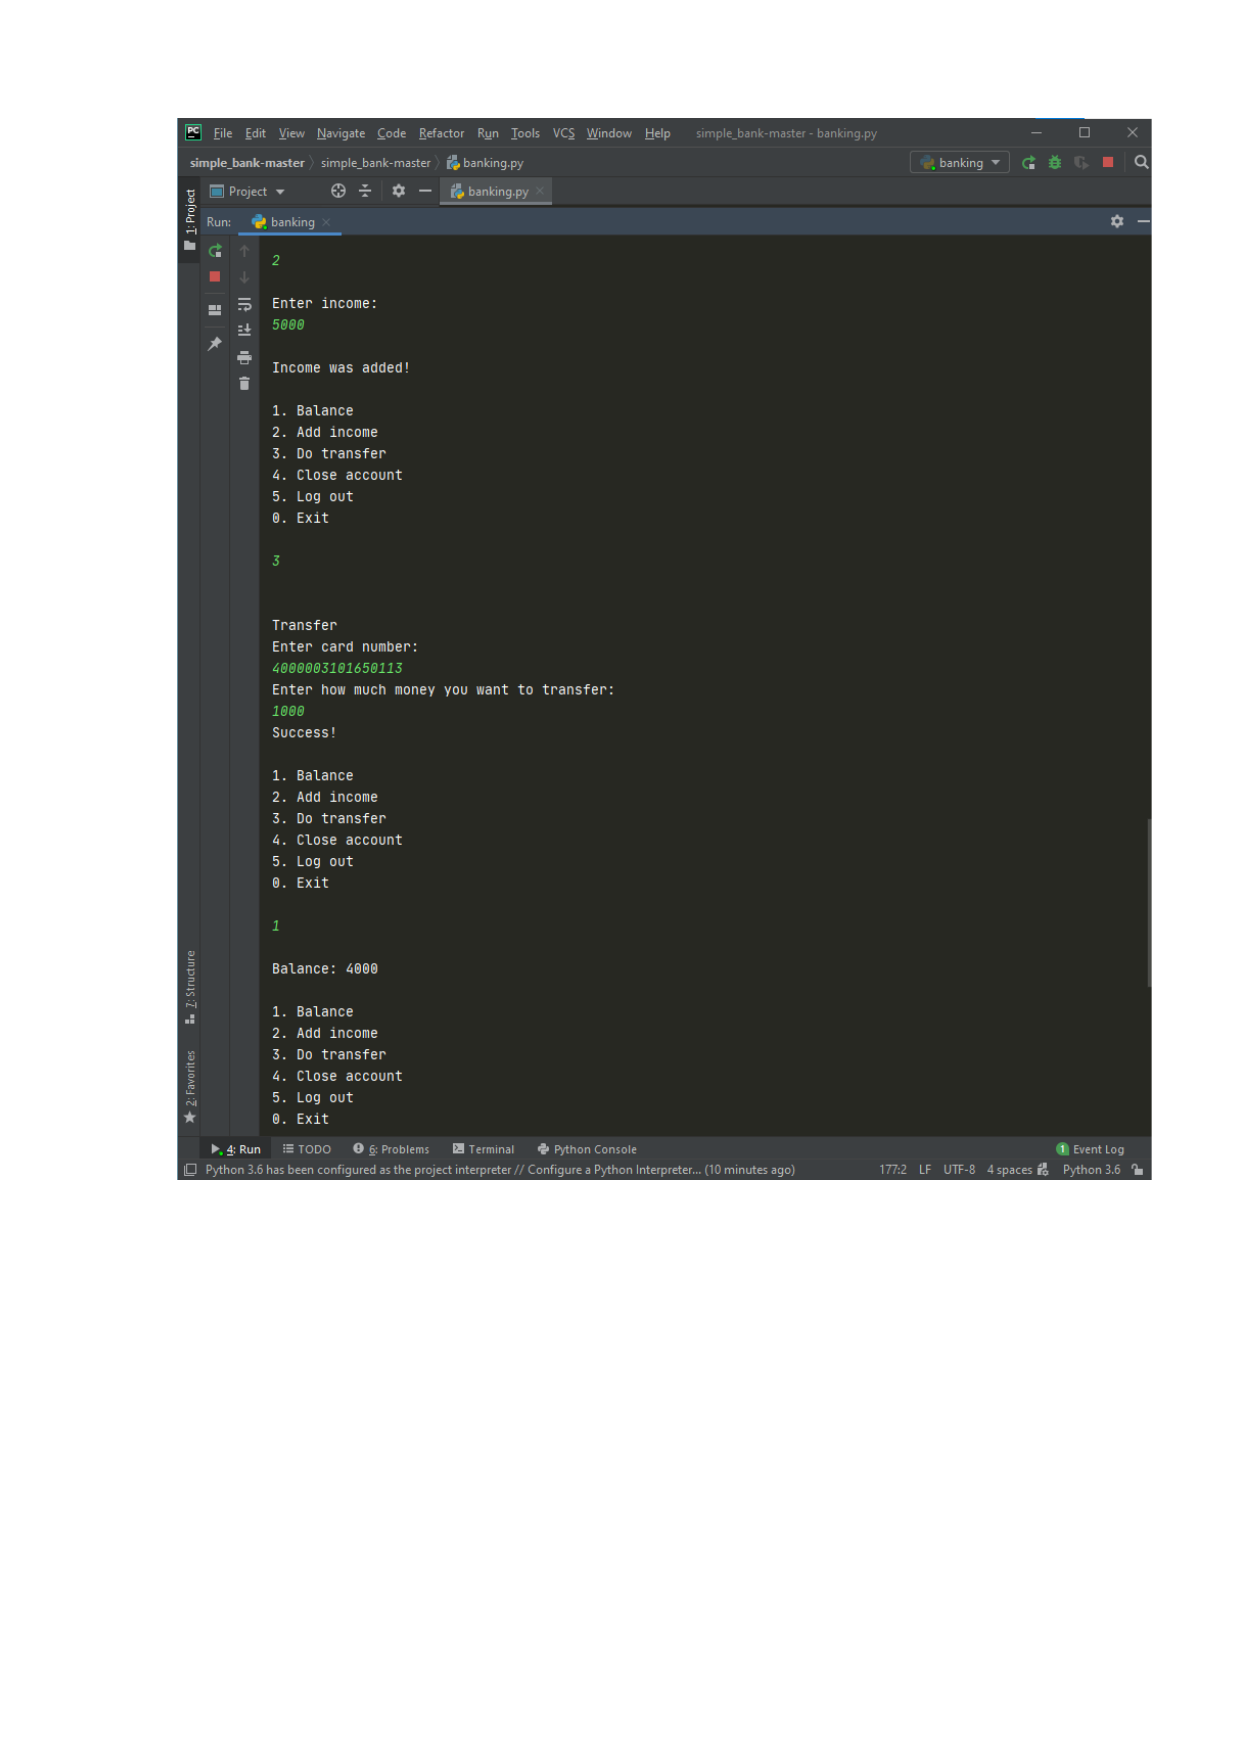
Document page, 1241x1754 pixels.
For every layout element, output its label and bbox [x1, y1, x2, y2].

picture [177, 118, 1152, 1180]
